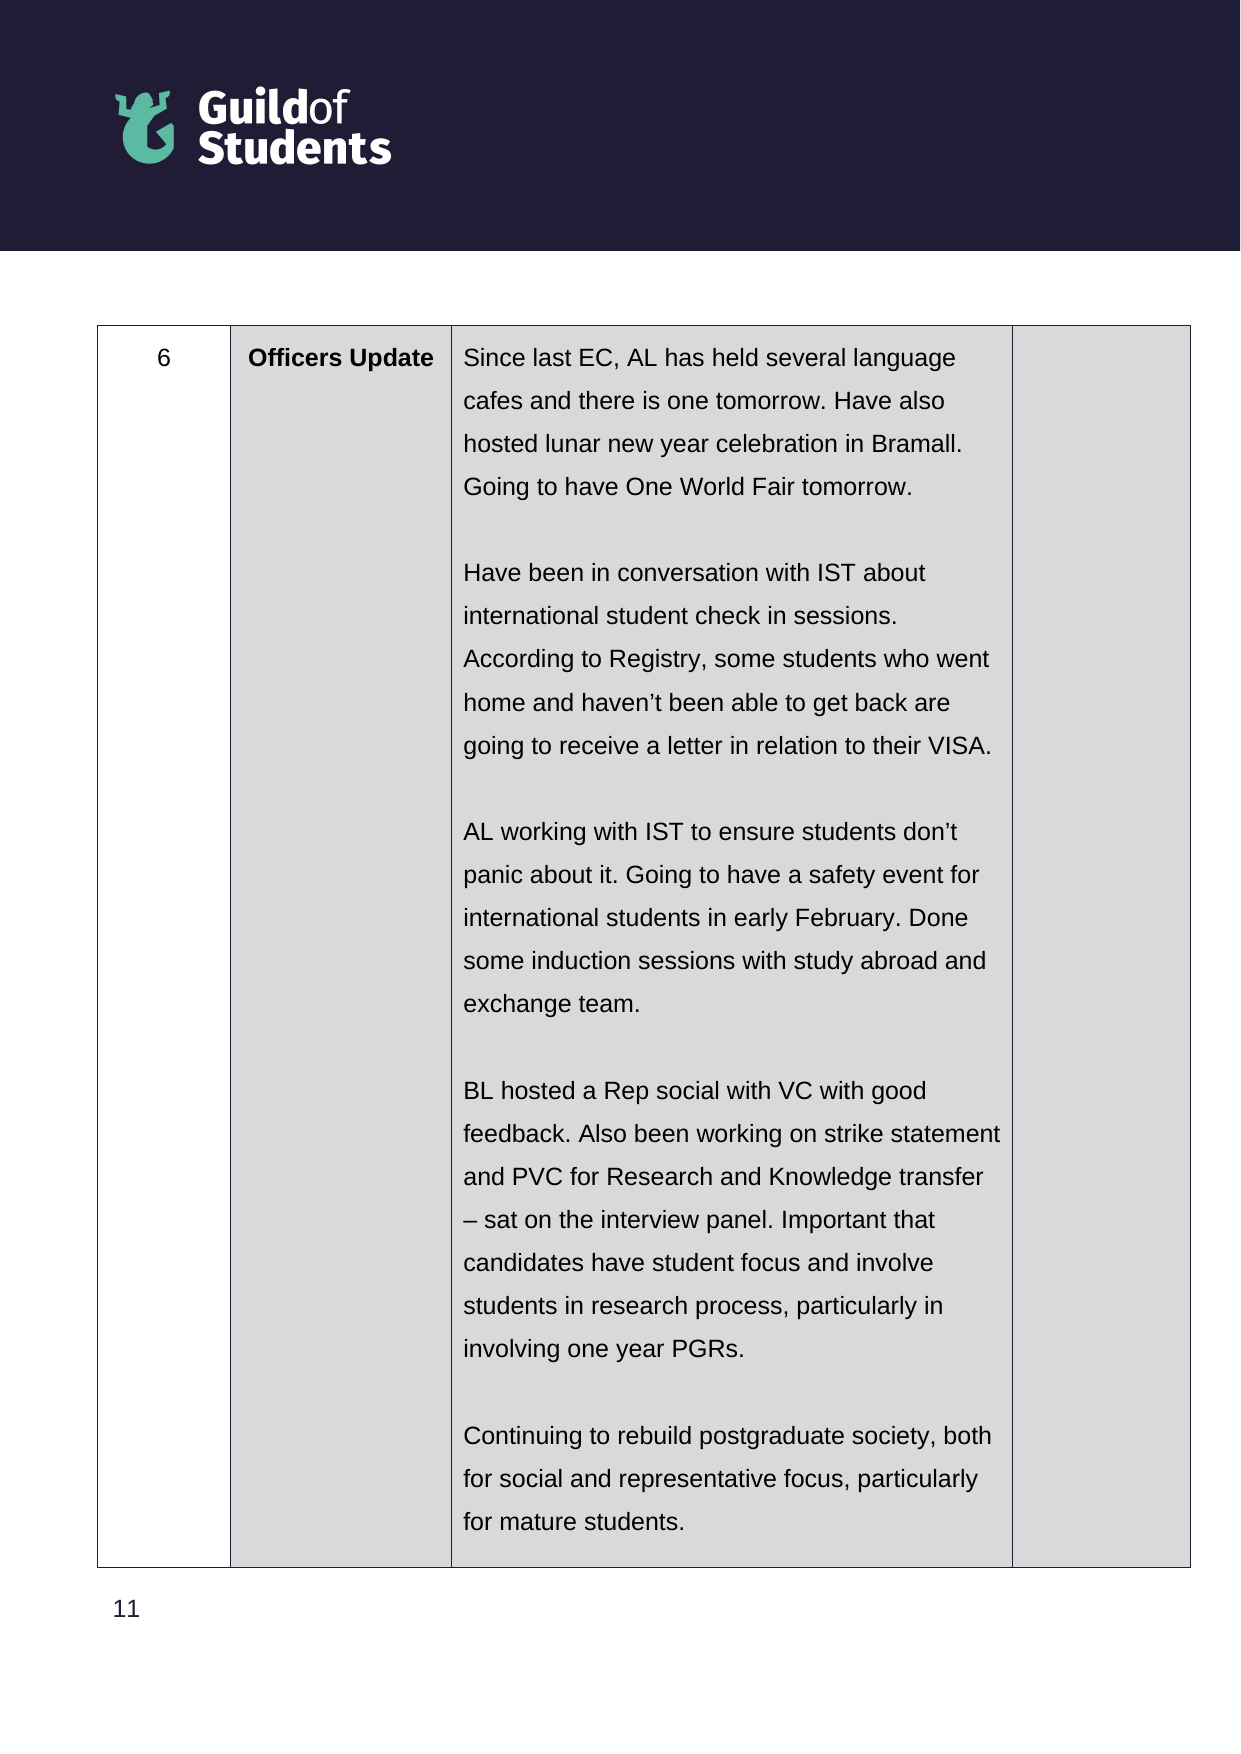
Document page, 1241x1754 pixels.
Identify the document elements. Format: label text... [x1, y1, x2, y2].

table_cell [1013, 326, 1190, 1567]
table_cell Officers Update [231, 326, 451, 1567]
picture [0, 0, 1241, 251]
table_cell 6 [98, 326, 230, 1567]
